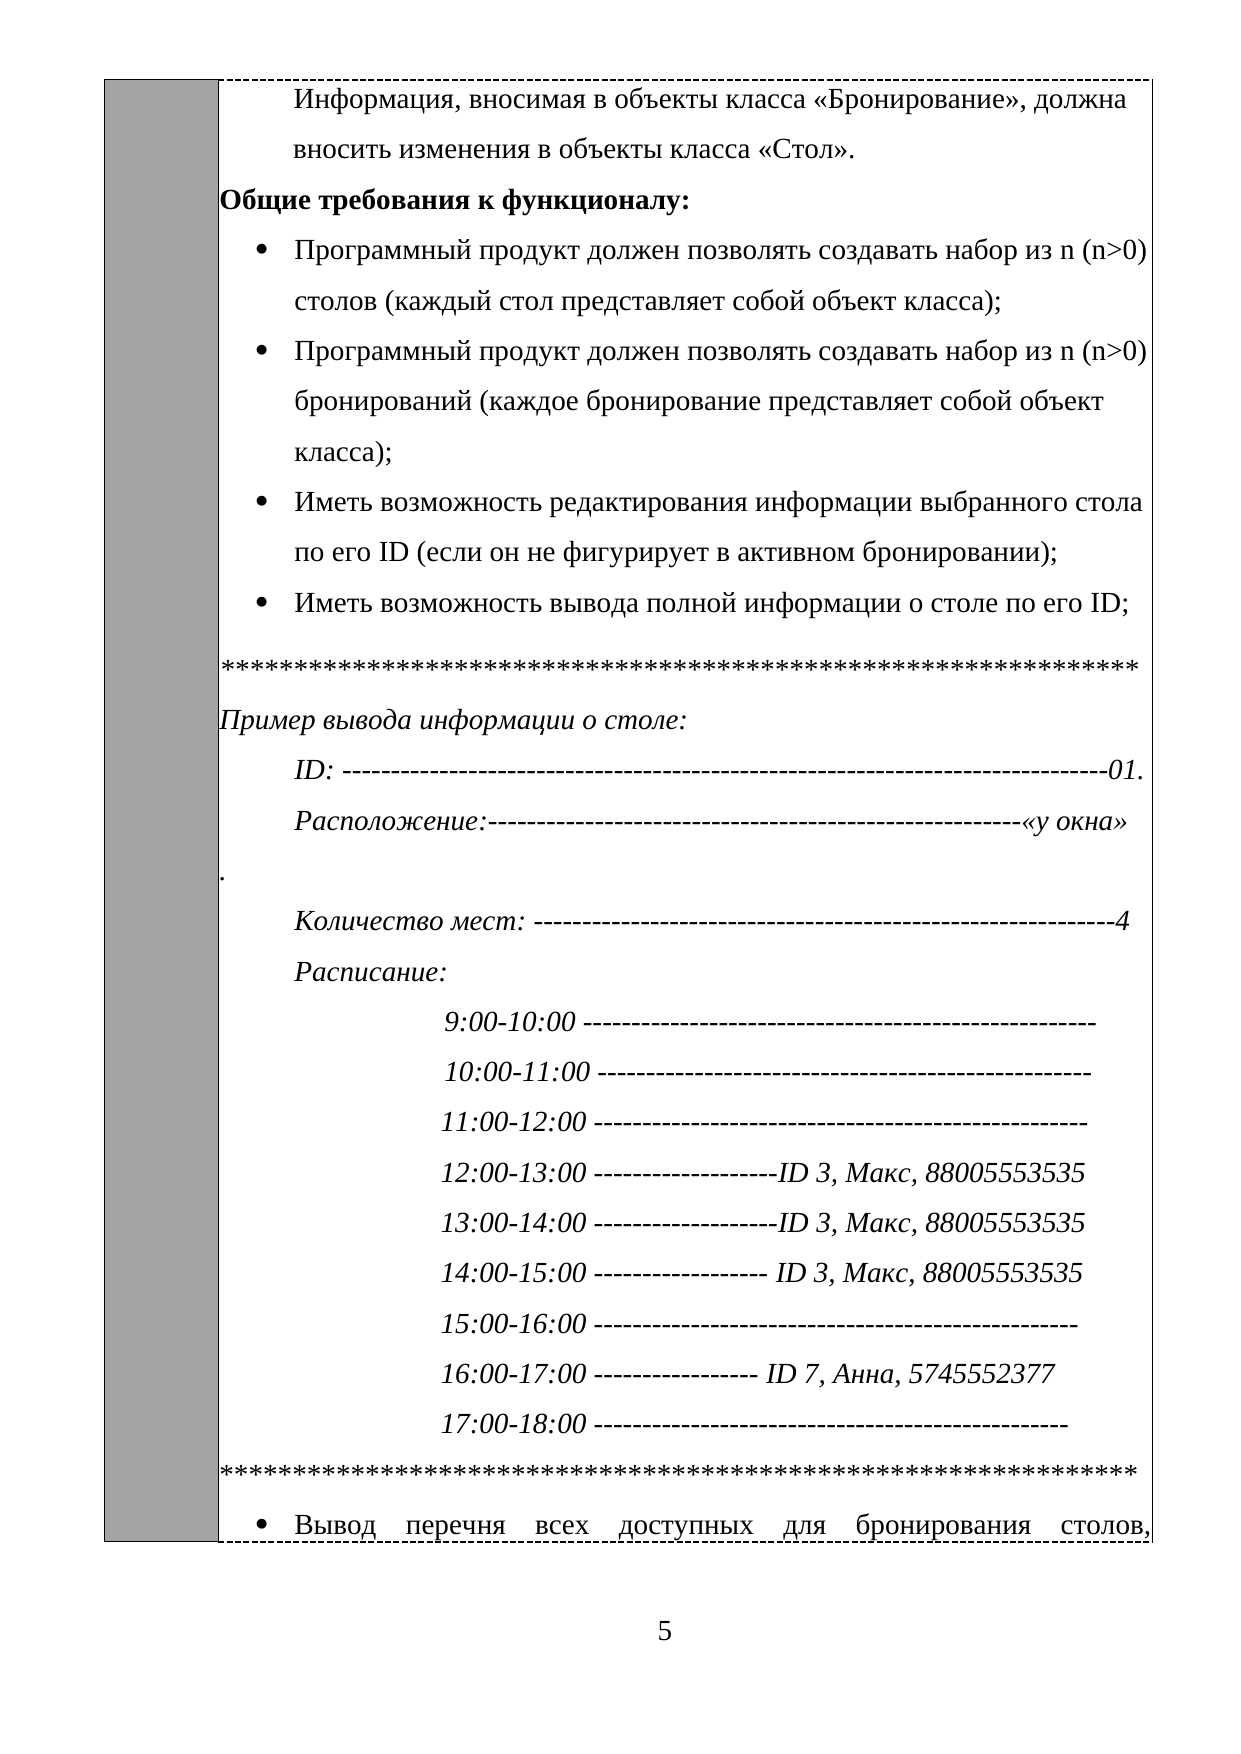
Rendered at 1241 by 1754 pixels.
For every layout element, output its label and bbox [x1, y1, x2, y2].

table_cell [105, 80, 218, 1541]
table_cell [219, 79, 1152, 1541]
